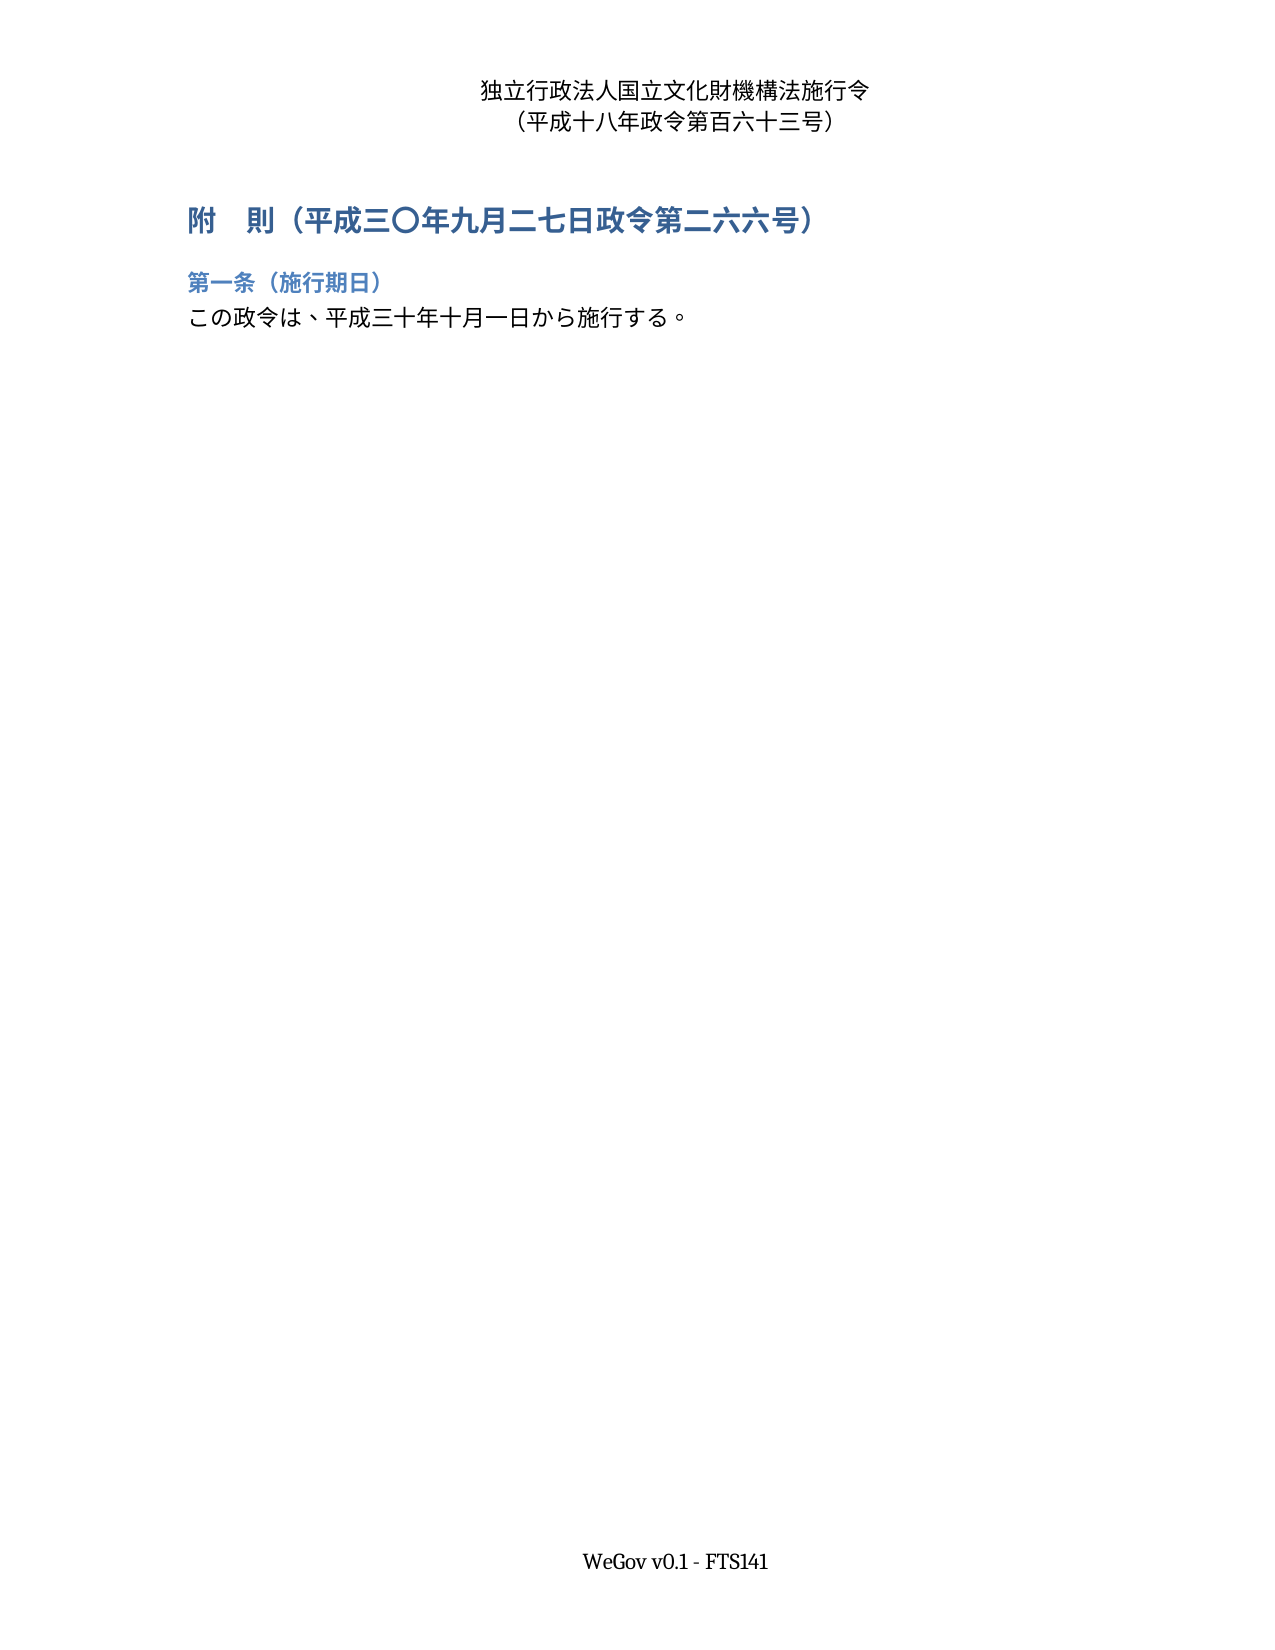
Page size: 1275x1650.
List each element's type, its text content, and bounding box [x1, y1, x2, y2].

subtitle 附 則（平成三〇年九月二七日政令第二六六号） [187, 200, 1087, 240]
subtitle 第一条（施行期日） [187, 266, 1087, 298]
text この政令は、平成三十年十月一日から施行する。 [187, 302, 1087, 334]
